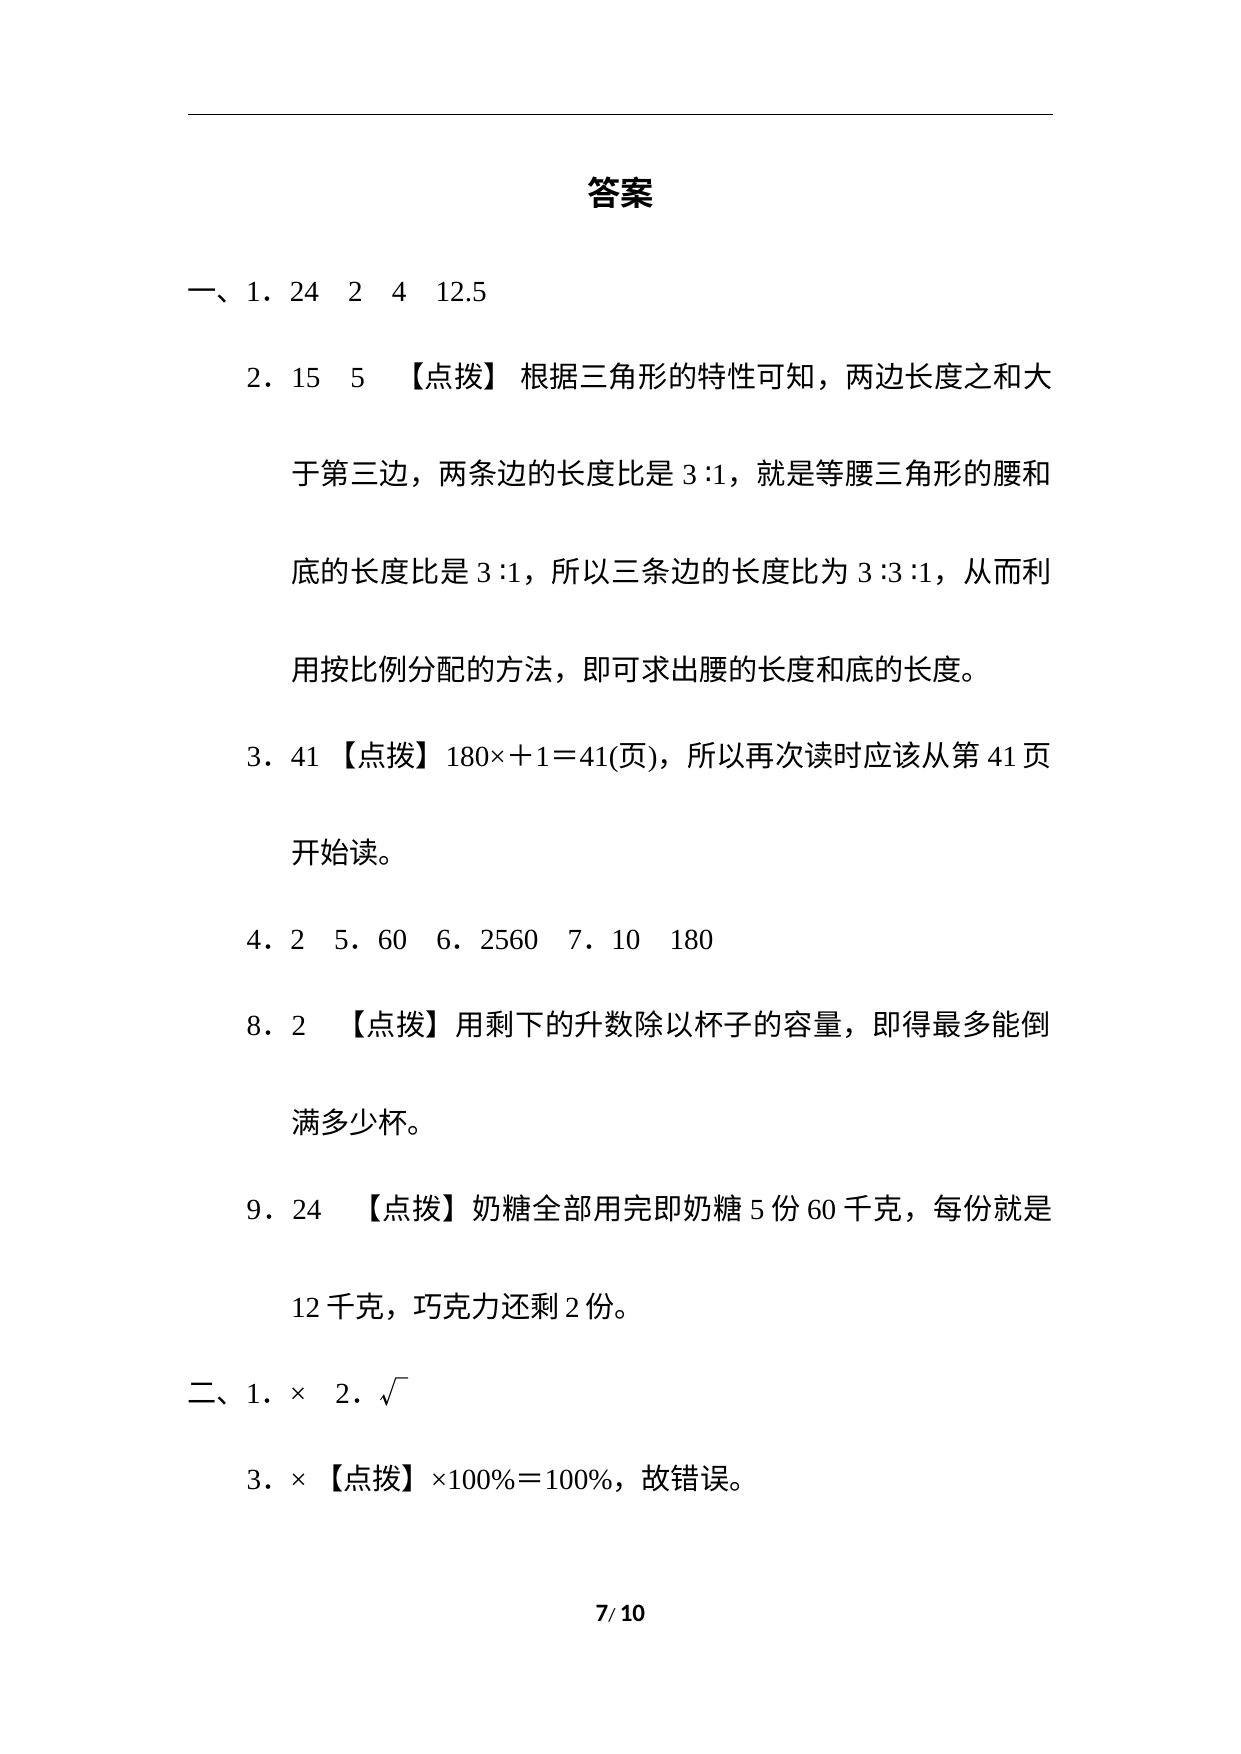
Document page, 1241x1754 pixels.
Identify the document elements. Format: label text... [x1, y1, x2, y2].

text 8．2 【点拨】用剩下的升数除以杯子的容量，即得最多能倒满多少杯。 [246, 991, 1053, 1153]
text 答案 [187, 158, 1053, 223]
text 3．41 【点拨】180×＋1＝41(页)，所以再次读时应该从第41页开始读。 [246, 721, 1053, 883]
text 3．× 【点拨】×100%＝100%，故错误。 [231, 1444, 1053, 1509]
text 一、1．24 2 4 12.5 [187, 256, 1053, 321]
text 9．24 【点拨】奶糖全部用完即奶糖5份60千克，每份就是12千克，巧克力还剩2份。 [246, 1174, 1053, 1337]
text 二、1．× 2．√ [187, 1358, 1053, 1423]
text 2．15 5 【点拨】 根据三角形的特性可知，两边长度之和大于第三边，两条边的长度比是3 ∶1，就是等腰三角形的腰和底的长度比是3 ∶1，所以三条边的长度比为3 ∶3 ∶1，从而利用按比例分配的方法，即可求出腰的长度和底的长度。 [246, 342, 1053, 700]
text 4．2 5．60 6．2560 7．10 180 [231, 904, 1053, 969]
